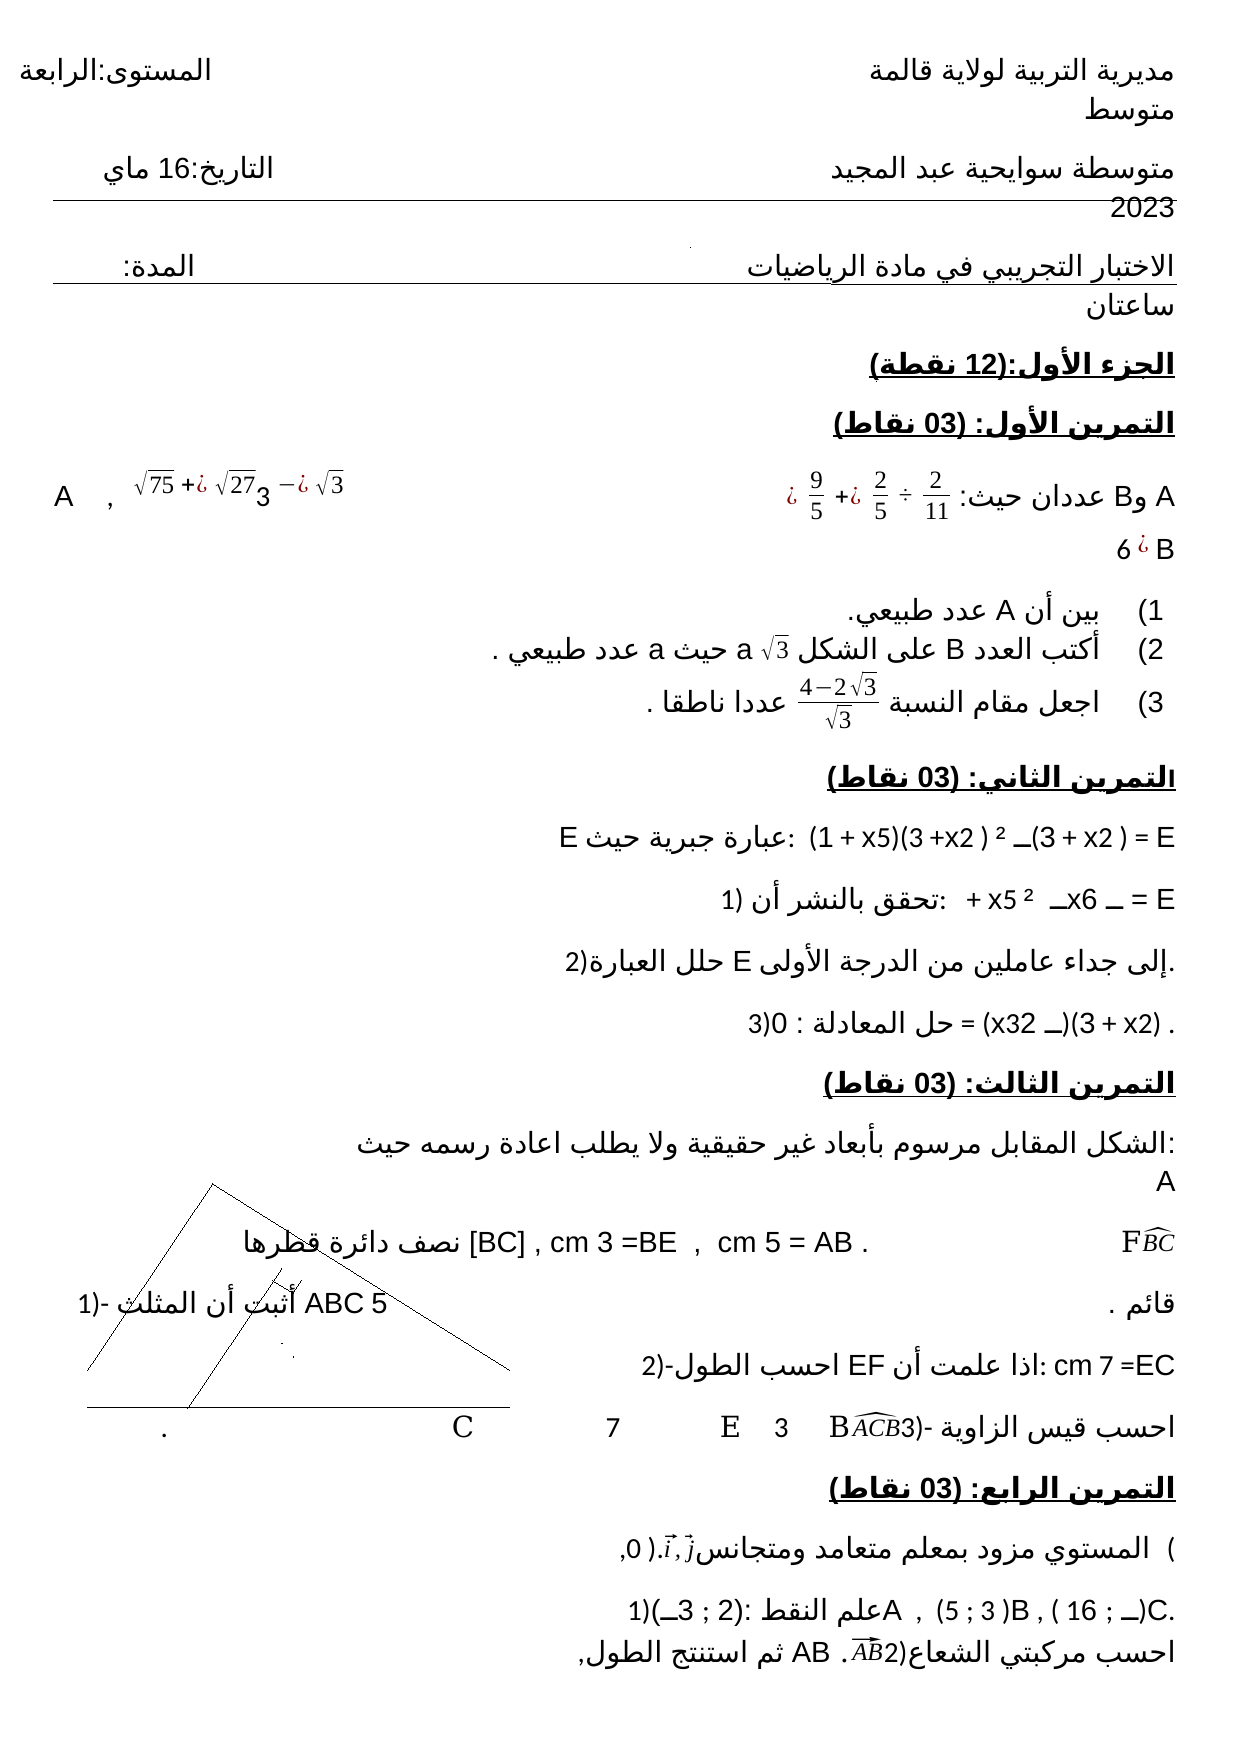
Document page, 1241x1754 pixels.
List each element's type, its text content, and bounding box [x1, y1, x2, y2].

text E عبارة جبرية حيث: (1 + x5)(3 +x2 ) ــ ²(3 + x2 ) = E [53, 819, 1175, 855]
text نصف دائرة قطرها [BC] , cm 3 =BE , cm 5 = AB . F [53, 1224, 1175, 1259]
text ,0 ).المستوي مزود بمعلم متعامد ومتجانس ( [53, 1530, 1175, 1566]
text الجزء الأول:(12 نقطة) [53, 347, 1175, 380]
text 2)-احسب الطول EF اذا علمت أن: cm 7 =EC [53, 1347, 1175, 1382]
text التمرين الرابع: (03 نقاط) [53, 1471, 1175, 1504]
list اجعل مقام النسبة عددا ناطقا . [53, 670, 1138, 733]
list ,ثم استنتج الطول AB .2)احسب مركبتي الشعاع [128, 1633, 1175, 1669]
text 1) تحقق بالنشر أن: + x5 ــ ²x6 ــ = E [53, 881, 1175, 917]
text 3)حل المعادلة : 0 = (x3ــ 2)(3 + x2) . [53, 1005, 1175, 1040]
list 1)علم النقط :(2 ; 3ــ)A , (5 ; 3 )B , ( 1ــ ; 6)C. [128, 1592, 1175, 1628]
text . C 7 E 3 B3)- احسب قيس الزاوية [53, 1408, 1175, 1445]
list أكتب العدد B على الشكل a حيث a عدد طبيعي . [53, 632, 1138, 665]
text التمرين الأول: (03 نقاط) [53, 406, 1175, 440]
text الشكل المقابل مرسوم بأبعاد غير حقيقية ولا يطلب اعادة رسمه حيث: A [53, 1126, 1175, 1198]
text متوسطة سوايحية عبد المجيد التاريخ:16 ماي2023 [53, 201, 1175, 223]
text التمرين الثاني: (03 نقاط) [53, 760, 1175, 793]
text متوسطة سوايحية عبد المجيد التاريخ:16 ماي2023 [53, 151, 1175, 200]
text 2)حلل العبارة E إلى جداء عاملين من الدرجة الأولى. [53, 943, 1175, 978]
text الاختبار التجريبي في مادة الرياضيات المدة: ساعتان [53, 249, 1175, 321]
text 1)- أثبت أن المثلث ABC قائم . 5 [53, 1285, 1175, 1321]
list بين أن A عدد طبيعي. [53, 593, 1138, 627]
text A وB عددان حيث: A , 3 6 B [53, 466, 1175, 567]
text مديرية التربية لولاية قالمة المستوى:الرابعة متوسط [0, 53, 1175, 125]
text التمرين الثالث: (03 نقاط) [53, 1066, 1175, 1100]
